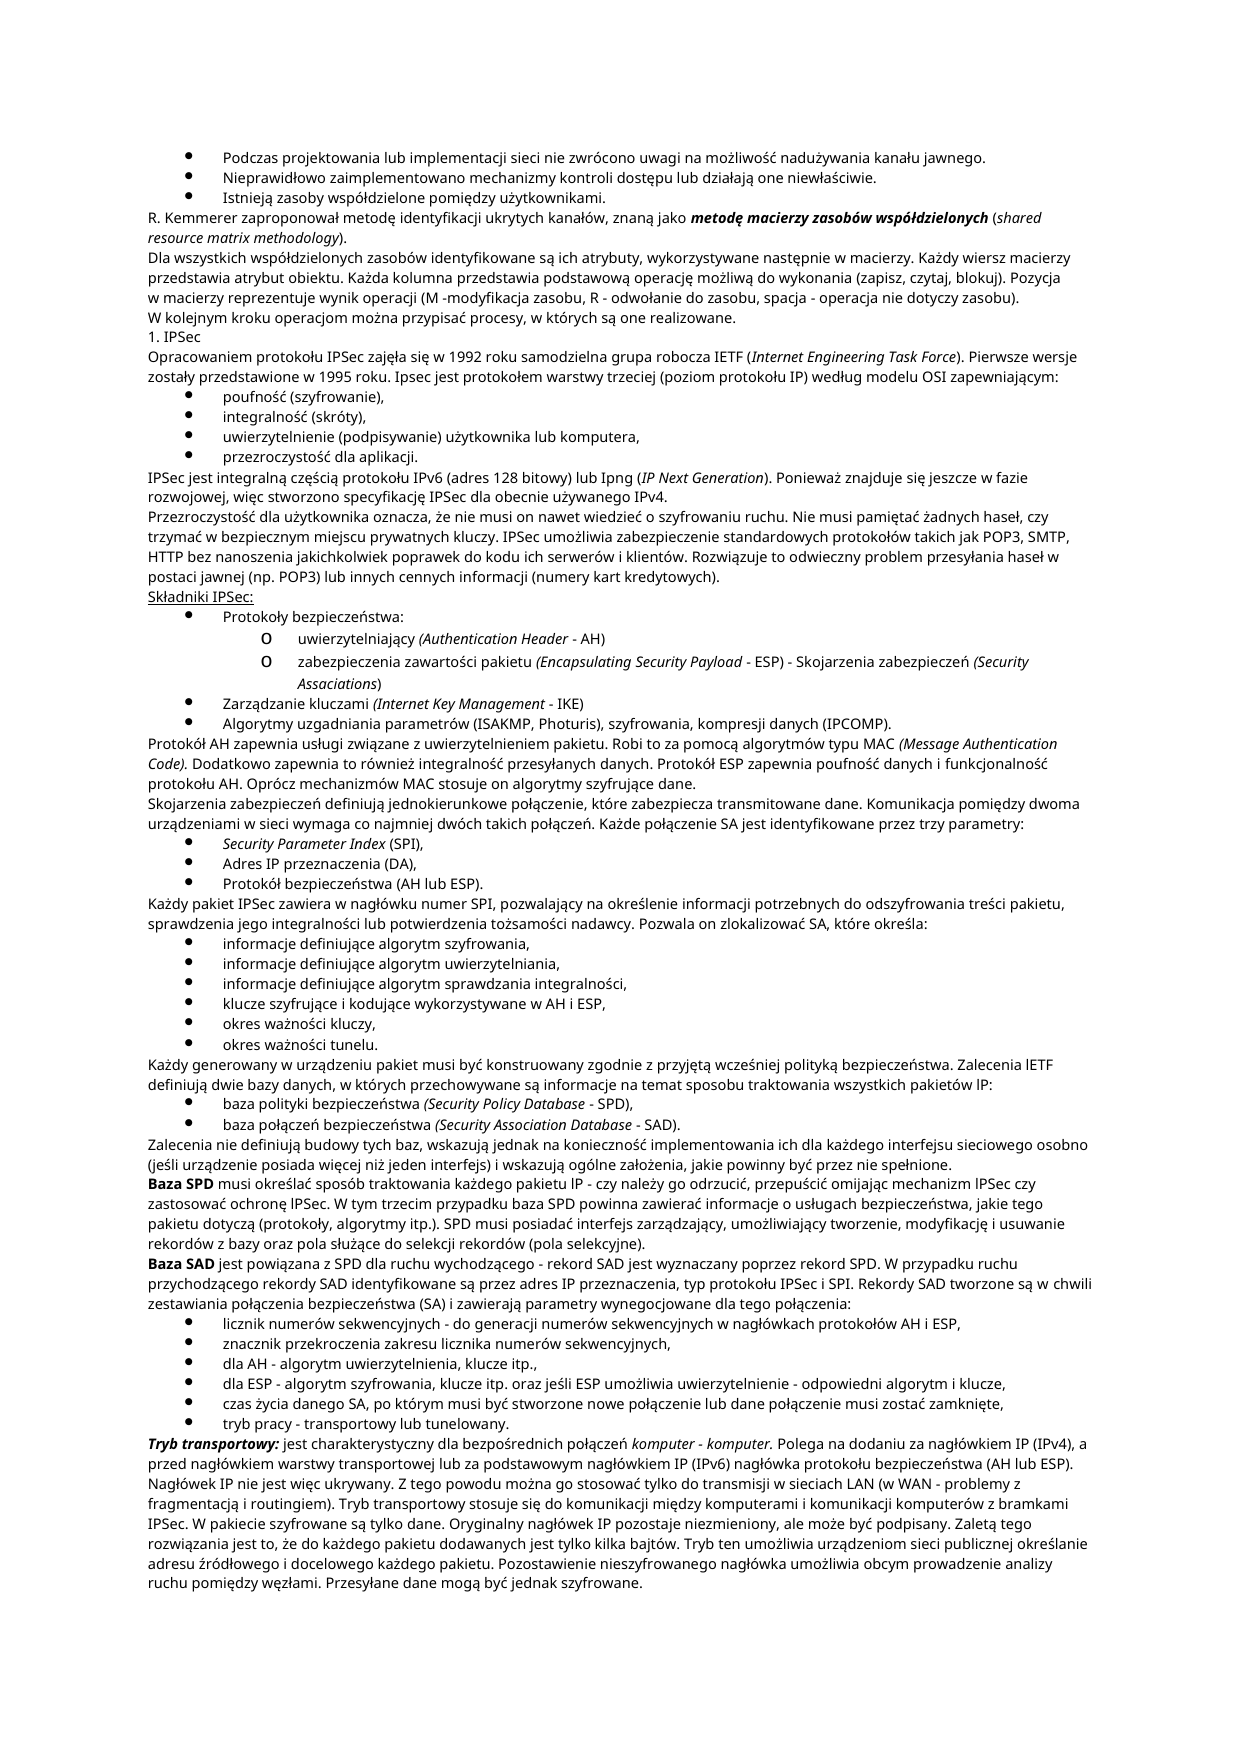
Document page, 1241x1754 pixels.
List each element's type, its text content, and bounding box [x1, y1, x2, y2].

list uwierzytelniający (Authentication Header - AH) [260, 627, 1093, 650]
list Protokół bezpieczeństwa (AH lub ESP). [185, 874, 1093, 894]
list klucze szyfrujące i kodujące wykorzystywane w AH i ESP, [185, 994, 1093, 1014]
list dla ESP - algorytm szyfrowania, klucze itp. oraz jeśli ESP umożliwia uwierzytelnienie - odpowiedni algorytm i klucze, [185, 1374, 1093, 1394]
text Zalecenia nie definiują budowy tych baz, wskazują jednak na konieczność implementowania ich dla każdego interfejsu sieciowego osobno (jeśli urządzenie posiada więcej niż jeden interfejs) i wskazują ogólne założenia, jakie powinny być przez nie spełnione. [148, 1134, 1093, 1174]
list uwierzytelnienie (podpisywanie) użytkownika lub komputera, [185, 427, 1093, 447]
text Skojarzenia zabezpieczeń definiują jednokierunkowe połączenie, które zabezpiecza transmitowane dane. Komunikacja pomiędzy dwoma urządzeniami w sieci wymaga co najmniej dwóch takich połączeń. Każde połączenie SA jest identyfikowane przez trzy parametry: [148, 794, 1093, 834]
text Składniki IPSec: [148, 587, 1093, 607]
text IPSec jest integralną częścią protokołu IPv6 (adres 128 bitowy) lub Ipng (IP Next Generation). Ponieważ znajduje się jeszcze w fazie rozwojowej, więc stworzono specyfikację IPSec dla obecnie używanego IPv4. [148, 467, 1093, 507]
list baza połączeń bezpieczeństwa (Security Association Database - SAD). [185, 1114, 1093, 1134]
list znacznik przekroczenia zakresu licznika numerów sekwencyjnych, [185, 1333, 1093, 1354]
text W kolejnym kroku operacjom można przypisać procesy, w których są one realizowane. [148, 307, 1093, 327]
list informacje definiujące algorytm sprawdzania integralności, [185, 974, 1093, 994]
text Baza SAD jest powiązana z SPD dla ruchu wychodzącego - rekord SAD jest wyznaczany poprzez rekord SPD. W przypadku ruchu przychodzącego rekordy SAD identyfikowane są przez adres IP przeznaczenia, typ protokołu IPSec i SPI. Rekordy SAD tworzone są w chwili zestawiania połączenia bezpieczeństwa (SA) i zawierają parametry wynegocjowane dla tego połączenia: [148, 1254, 1093, 1313]
list Zarządzanie kluczami (Internet Key Management - IKE) [185, 694, 1093, 714]
list informacje definiujące algorytm szyfrowania, [185, 934, 1093, 954]
list Algorytmy uzgadniania parametrów (ISAKMP, Photuris), szyfrowania, kompresji danych (IPCOMP). [185, 714, 1093, 734]
list Istnieją zasoby współdzielone pomiędzy użytkownikami. [185, 188, 1093, 208]
text Tryb transportowy: jest charakterystyczny dla bezpośrednich połączeń komputer - komputer. Polega na dodaniu za nagłówkiem IP (IPv4), a przed nagłówkiem warstwy transportowej lub za podstawowym nagłówkiem IP (IPv6) nagłówka protokołu bezpieczeństwa (AH lub ESP). Nagłówek IP nie jest więc ukrywany. Z tego powodu można go stosować tylko do transmisji w sieciach LAN (w WAN - problemy z fragmentacją i routingiem). Tryb transportowy stosuje się do komunikacji między komputerami i komunikacji komputerów z bramkami IPSec. W pakiecie szyfrowane są tylko dane. Oryginalny nagłówek IP pozostaje niezmieniony, ale może być podpisany. Zaletą tego rozwiązania jest to, że do każdego pakietu dodawanych jest tylko kilka bajtów. Tryb ten umożliwia urządzeniom sieci publicznej określanie adresu źródłowego i docelowego każdego pakietu. Pozostawienie nieszyfrowanego nagłówka umożliwia obcym prowadzenie analizy ruchu pomiędzy węzłami. Przesyłane dane mogą być jednak szyfrowane. [148, 1434, 1093, 1593]
text Każdy generowany w urządzeniu pakiet musi być konstruowany zgodnie z przyjętą wcześniej polityką bezpieczeństwa. Zalecenia lETF definiują dwie bazy danych, w których przechowywane są informacje na temat sposobu traktowania wszystkich pakietów lP: [148, 1054, 1093, 1094]
list baza polityki bezpieczeństwa (Security Policy Database - SPD), [185, 1094, 1093, 1114]
list informacje definiujące algorytm uwierzytelniania, [185, 954, 1093, 974]
text Baza SPD musi określać sposób traktowania każdego pakietu lP - czy należy go odrzucić, przepuścić omijając mechanizm lPSec czy zastosować ochronę lPSec. W tym trzecim przypadku baza SPD powinna zawierać informacje o usługach bezpieczeństwa, jakie tego pakietu dotyczą (protokoły, algorytmy itp.). SPD musi posiadać interfejs zarządzający, umożliwiający tworzenie, modyfikację i usuwanie rekordów z bazy oraz pola służące do selekcji rekordów (pola selekcyjne). [148, 1174, 1093, 1254]
list okres ważności tunelu. [185, 1034, 1093, 1054]
text Opracowaniem protokołu IPSec zajęła się w 1992 roku samodzielna grupa robocza IETF (Internet Engineering Task Force). Pierwsze wersje zostały przedstawione w 1995 roku. Ipsec jest protokołem warstwy trzeciej (poziom protokołu IP) według modelu OSI zapewniającym: [148, 347, 1093, 387]
list integralność (skróty), [185, 407, 1093, 427]
list czas życia danego SA, po którym musi być stworzone nowe połączenie lub dane połączenie musi zostać zamknięte, [185, 1394, 1093, 1414]
text Przezroczystość dla użytkownika oznacza, że nie musi on nawet wiedzieć o szyfrowaniu ruchu. Nie musi pamiętać żadnych haseł, czy trzymać w bezpiecznym miejscu prywatnych kluczy. IPSec umożliwia zabezpieczenie standardowych protokołów takich jak POP3, SMTP, HTTP bez nanoszenia jakichkolwiek poprawek do kodu ich serwerów i klientów. Rozwiązuje to odwieczny problem przesyłania haseł w postaci jawnej (np. POP3) lub innych cennych informacji (numery kart kredytowych). [148, 507, 1093, 587]
list tryb pracy - transportowy lub tunelowany. [185, 1414, 1093, 1434]
text Każdy pakiet IPSec zawiera w nagłówku numer SPI, pozwalający na określenie informacji potrzebnych do odszyfrowania treści pakietu, sprawdzenia jego integralności lub potwierdzenia tożsamości nadawcy. Pozwala on zlokalizować SA, które określa: [148, 894, 1093, 934]
list Protokoły bezpieczeństwa: [185, 607, 1093, 627]
list Adres IP przeznaczenia (DA), [185, 854, 1093, 874]
list poufność (szyfrowanie), [185, 387, 1093, 407]
text Protokół AH zapewnia usługi związane z uwierzytelnieniem pakietu. Robi to za pomocą algorytmów typu MAC (Message Authentication Code). Dodatkowo zapewnia to również integralność przesyłanych danych. Protokół ESP zapewnia poufność danych i funkcjonalność protokołu AH. Oprócz mechanizmów MAC stosuje on algorytmy szyfrujące dane. [148, 734, 1093, 794]
list Podczas projektowania lub implementacji sieci nie zwrócono uwagi na możliwość nadużywania kanału jawnego. [185, 148, 1093, 168]
list przezroczystość dla aplikacji. [185, 447, 1093, 467]
list okres ważności kluczy, [185, 1014, 1093, 1034]
list zabezpieczenia zawartości pakietu (Encapsulating Security Payload - ESP) - Skojarzenia zabezpieczeń (Security Assaciations) [260, 650, 1093, 694]
list licznik numerów sekwencyjnych - do generacji numerów sekwencyjnych w nagłówkach protokołów AH i ESP, [185, 1313, 1093, 1333]
text Dla wszystkich współdzielonych zasobów identyfikowane są ich atrybuty, wykorzystywane następnie w macierzy. Każdy wiersz macierzy przedstawia atrybut obiektu. Każda kolumna przedstawia podstawową operację możliwą do wykonania (zapisz, czytaj, blokuj). Pozycja w macierzy reprezentuje wynik operacji (M -modyfikacja zasobu, R - odwołanie do zasobu, spacja - operacja nie dotyczy zasobu). [148, 248, 1093, 307]
list Security Parameter Index (SPI), [185, 834, 1093, 854]
text 1. IPSec [148, 327, 1093, 347]
text R. Kemmerer zaproponował metodę identyfikacji ukrytych kanałów, znaną jako metodę macierzy zasobów współdzielonych (shared resource matrix methodology). [148, 208, 1093, 248]
list dla AH - algorytm uwierzytelnienia, klucze itp., [185, 1354, 1093, 1374]
list Nieprawidłowo zaimplementowano mechanizmy kontroli dostępu lub działają one niewłaściwie. [185, 168, 1093, 188]
